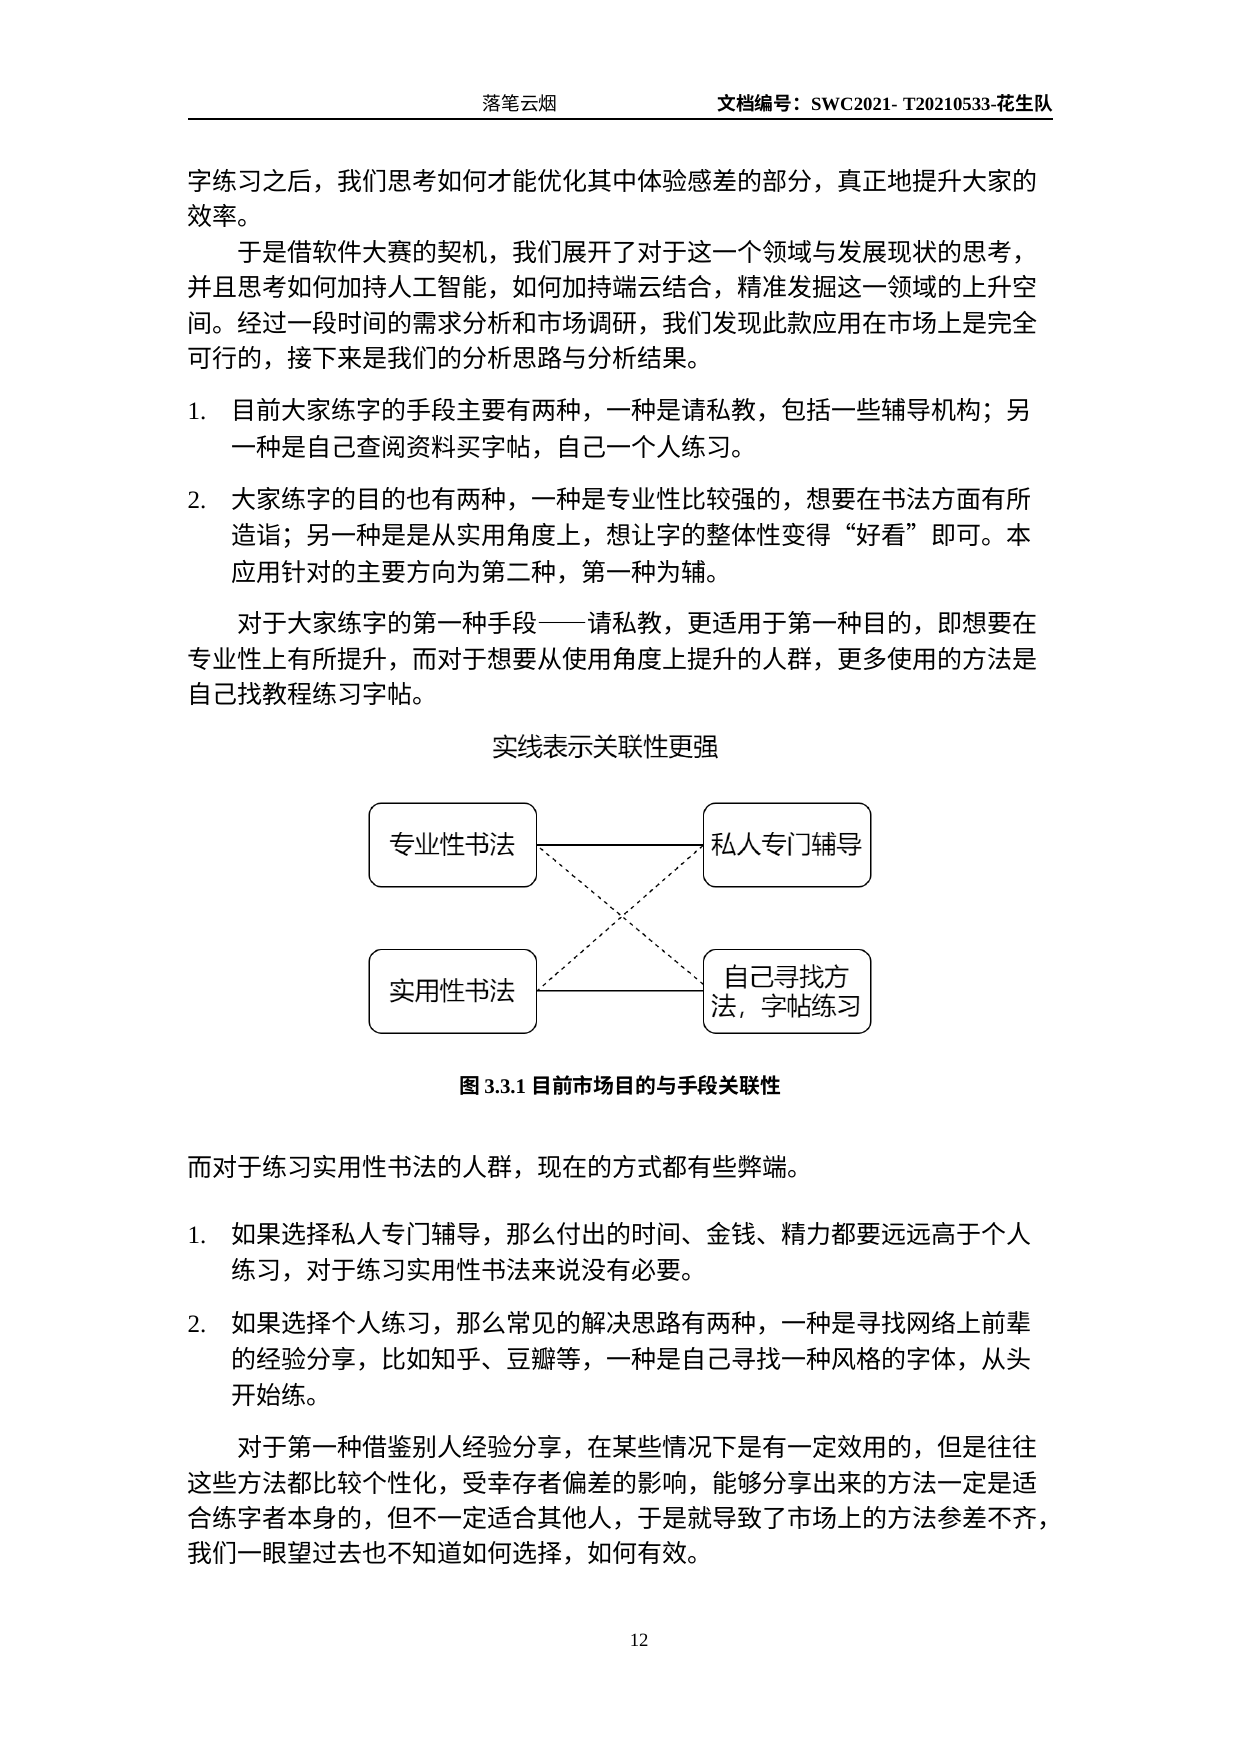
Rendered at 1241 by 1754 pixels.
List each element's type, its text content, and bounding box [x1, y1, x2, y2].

text 对于第一种借鉴别人经验分享，在某些情况下是有一定效用的，但是往往这些方法都比较个性化，受幸存者偏差的影响，能够分享出来的方法一定是适合练字者本身的，但不一定适合其他人，于是就导致了市场上的方法参差不齐，我们一眼望过去也不知道如何选择，如何有效。 [187, 1428, 1053, 1570]
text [187, 162, 1053, 233]
text 对于大家练字的第一种手段——请私教，更适用于第一种目的，即想要在专业性上有所提升，而对于想要从使用角度上提升的人群，更多使用的方法是自己找教程练习字帖。 [187, 604, 1053, 711]
list 大家练字的目的也有两种，一种是专业性比较强的，想要在书法方面有所造诣；另一种是是从实用角度上，想让字的整体性变得“好看”即可。本应用针对的主要方向为第二种，第一种为辅。 [187, 479, 1053, 588]
text 而对于练习实用性书法的人群，现在的方式都有些弊端。 [187, 1133, 1053, 1198]
list 如果选择私人专门辅导，那么付出的时间、金钱、精力都要远远高于个人练习，对于练习实用性书法来说没有必要。 [187, 1214, 1053, 1287]
list 目前大家练字的手段主要有两种，一种是请私教，包括一些辅导机构；另一种是自己查阅资料买字帖，自己一个人练习。 [187, 391, 1053, 463]
text 于是借软件大赛的契机，我们展开了对于这一个领域与发展现状的思考，并且思考如何加持人工智能，如何加持端云结合，精准发掘这一领域的上升空间。经过一段时间的需求分析和市场调研，我们发现此款应用在市场上是完全可行的，接下来是我们的分析思路与分析结果。 [187, 233, 1053, 374]
picture [348, 710, 892, 1056]
list 如果选择个人练习，那么常见的解决思路有两种，一种是寻找网络上前辈的经验分享，比如知乎、豆瓣等，一种是自己寻找一种风格的字体，从头开始练。 [187, 1303, 1053, 1412]
text 图3.3.1 目前市场目的与手段关联性 [187, 1068, 1053, 1101]
